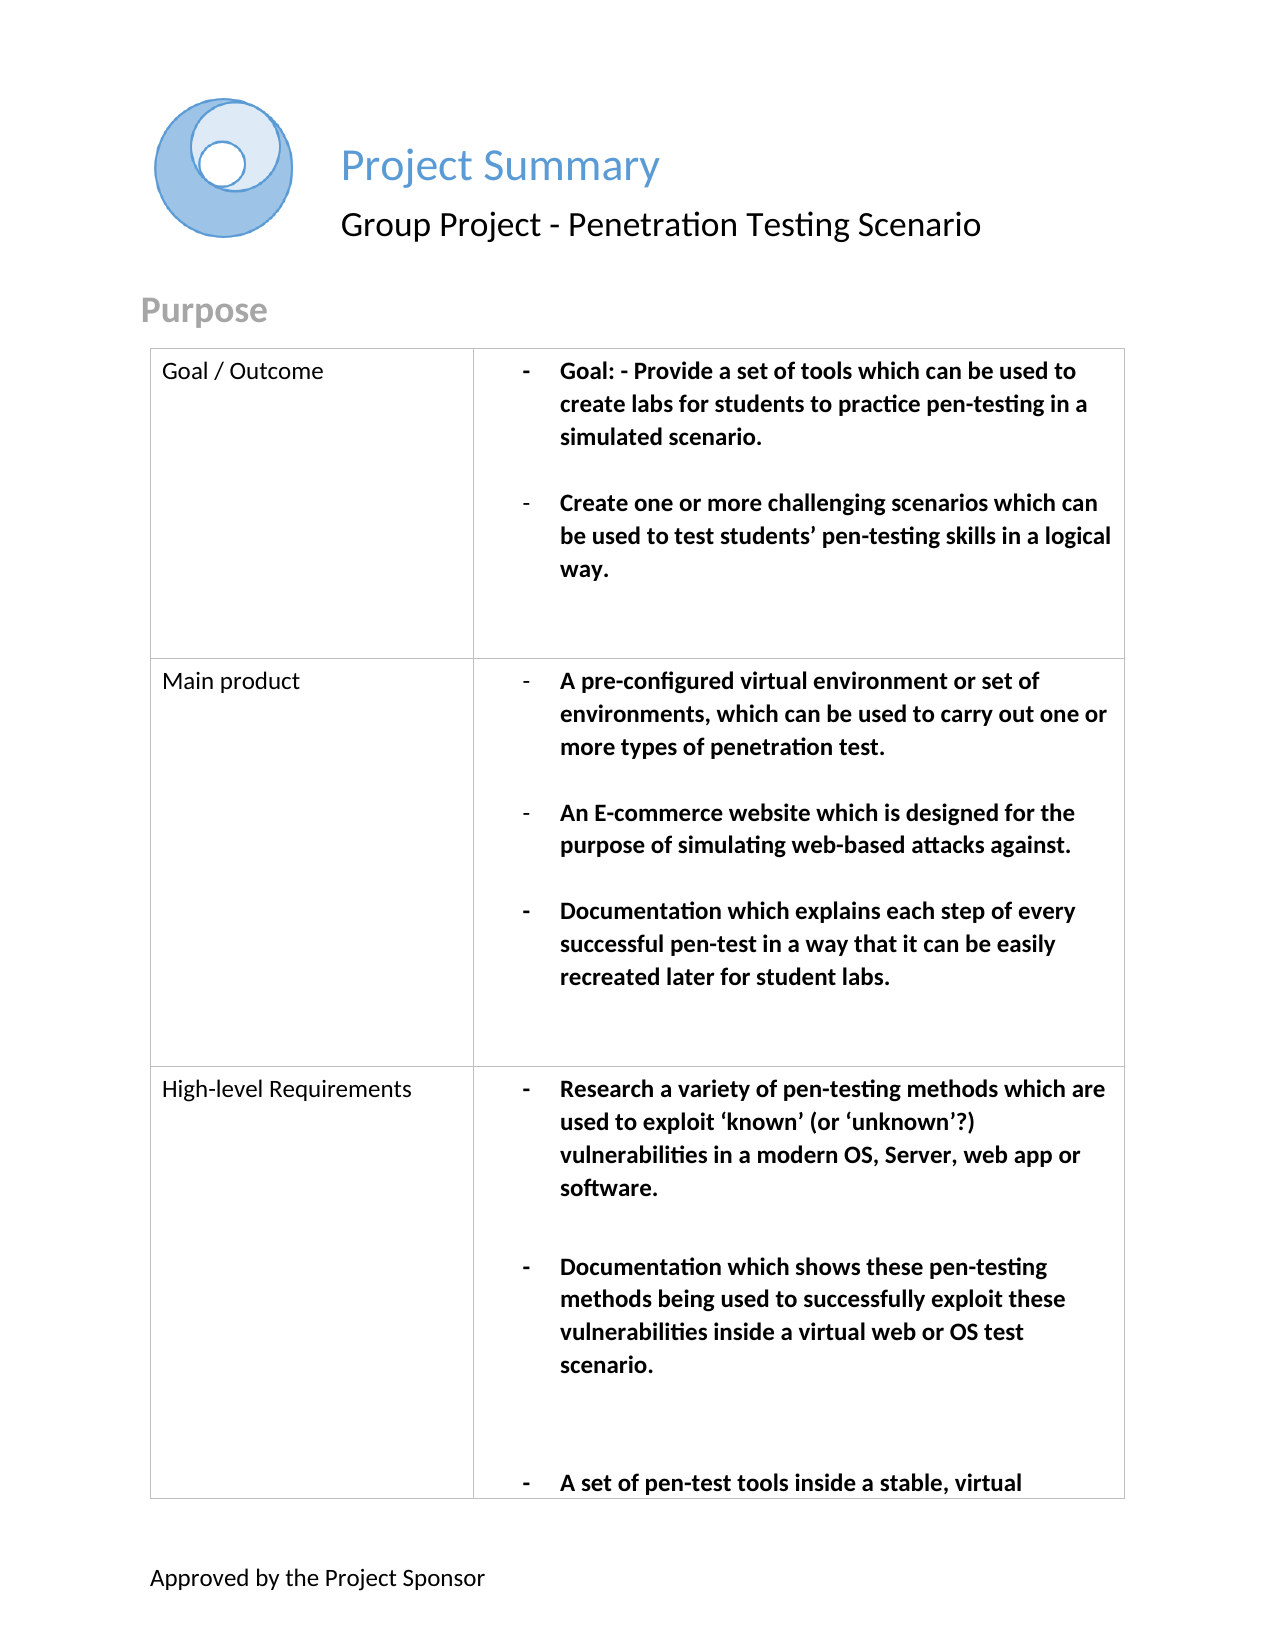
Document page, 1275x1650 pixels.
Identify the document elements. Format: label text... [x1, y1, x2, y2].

table_cell Main product [151, 659, 473, 1066]
picture [150, 93, 296, 240]
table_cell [474, 1067, 1124, 1497]
table_cell A pre-configured virtual environment or set of environments, which can be used to carry out one or more types of penetration test. An E-commerce website which is designed for the purpose of simulating web-based attacks against. Documentation which explains each step of every successful pen-test in a way that it can be easily recreated later for student labs. [474, 659, 1124, 1066]
text Project Summary [296, 135, 1125, 191]
text Purpose [141, 286, 1125, 332]
table_header Goal / Outcome [151, 349, 473, 658]
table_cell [151, 1067, 473, 1497]
table_header Goal: - Provide a set of tools which can be used to create labs for students to practice pen-testing in a simulated scenario. Create one or more challenging scenarios which can be used to test students’ pen-testing skills in a logical way. [474, 349, 1124, 658]
text Group Project - Penetration Testing Scenario [150, 202, 1125, 245]
